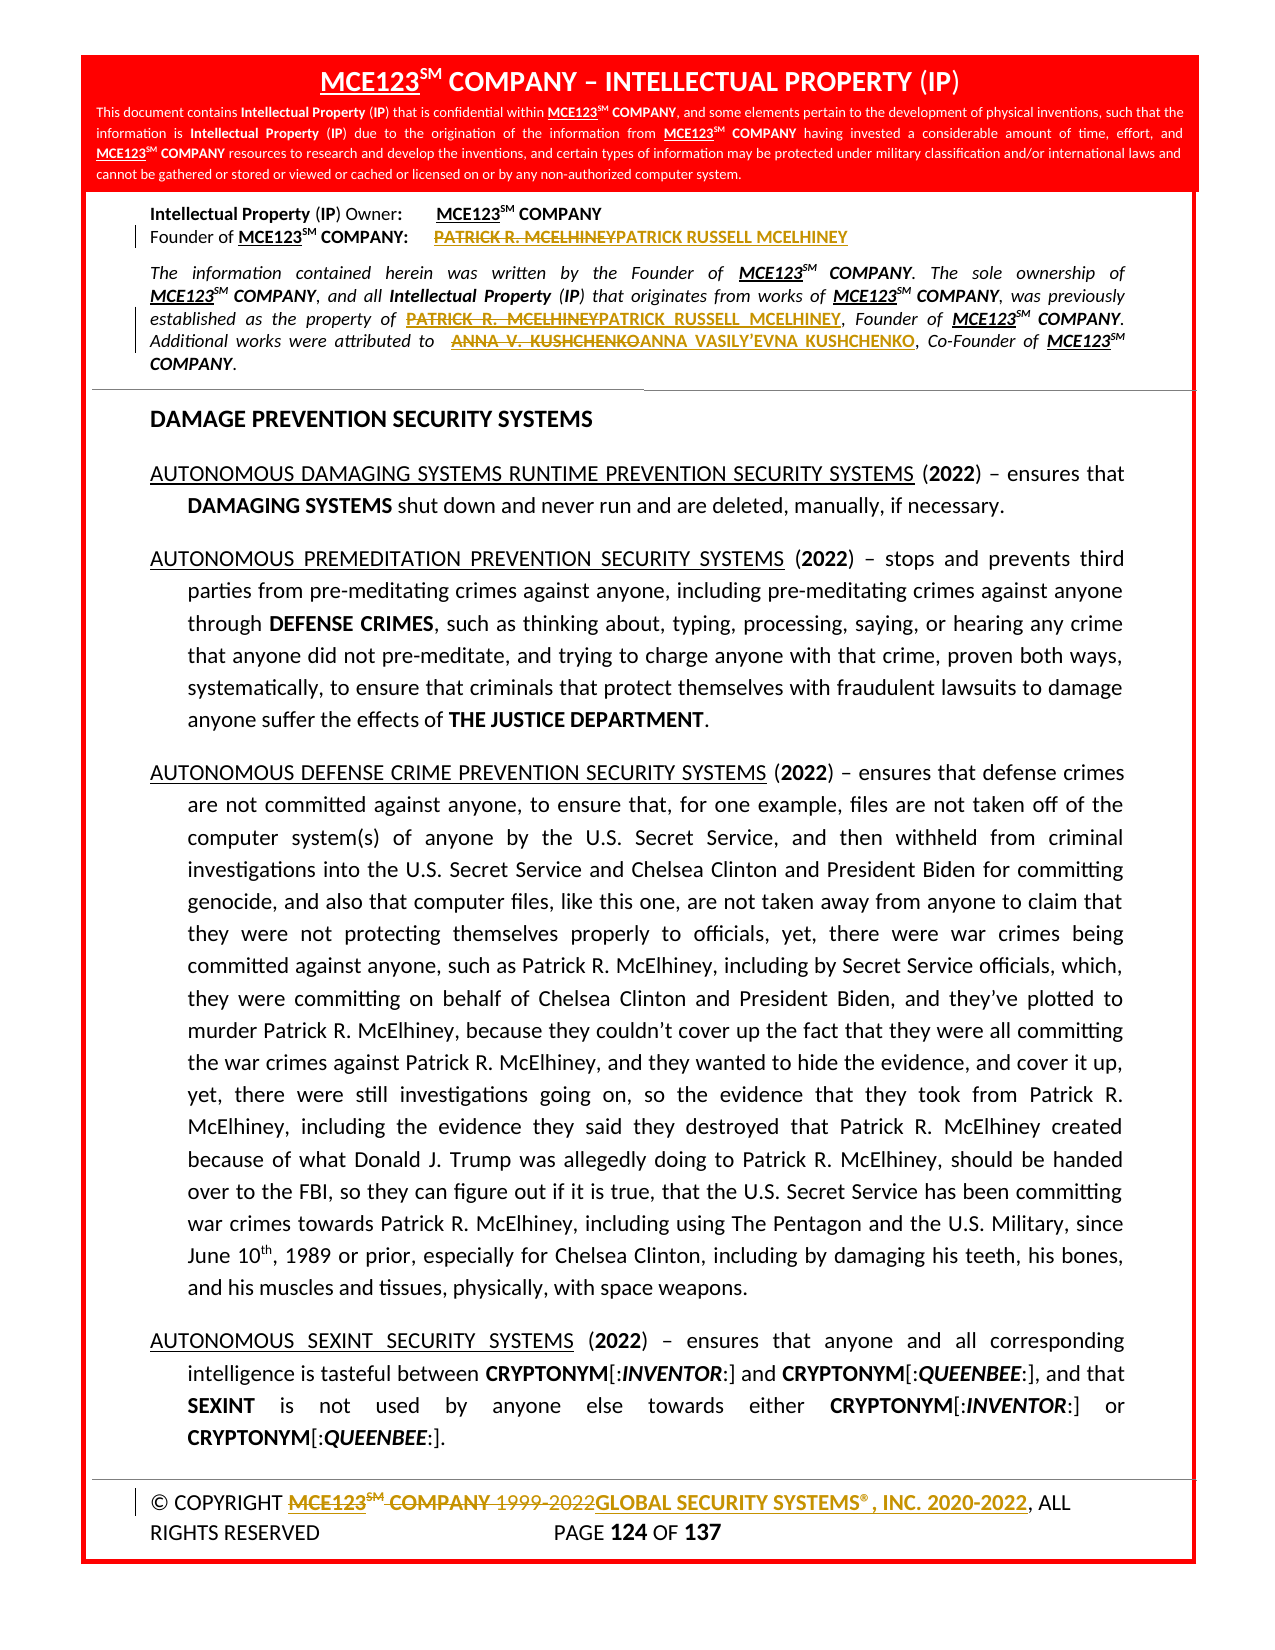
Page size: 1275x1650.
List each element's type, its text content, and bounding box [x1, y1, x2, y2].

text AUTONOMOUS PREMEDITATION PREVENTION SECURITY SYSTEMS (2022) – stops and prevents third parties from pre-meditating crimes against anyone, including pre-meditating crimes against anyone through DEFENSE CRIMES, such as thinking about, typing, processing, saying, or hearing any crime that anyone did not pre-meditate, and trying to charge anyone with that crime, proven both ways, systematically, to ensure that criminals that protect themselves with fraudulent lawsuits to damage anyone suffer the effects of THE JUSTICE DEPARTMENT. [150, 544, 1125, 733]
text AUTONOMOUS SEXINT SECURITY SYSTEMS (2022) – ensures that anyone and all corresponding intelligence is tasteful between CRYPTONYM[:INVENTOR:] and CRYPTONYM[:QUEENBEE:], and that SEXINT is not used by anyone else towards either CRYPTONYM[:INVENTOR:] or CRYPTONYM[:QUEENBEE:]. [150, 1326, 1125, 1451]
text AUTONOMOUS DAMAGING SYSTEMS RUNTIME PREVENTION SECURITY SYSTEMS (2022) – ensures that DAMAGING SYSTEMS shut down and never run and are deleted, manually, if necessary. [150, 459, 1125, 519]
text AUTONOMOUS DEFENSE CRIME PREVENTION SECURITY SYSTEMS (2022) – ensures that defense crimes are not committed against anyone, to ensure that, for one example, files are not taken off of the computer system(s) of anyone by the U.S. Secret Service, and then withheld from criminal investigations into the U.S. Secret Service and Chelsea Clinton and President Biden for committing genocide, and also that computer files, like this one, are not taken away from anyone to claim that they were not protecting themselves properly to officials, yet, there were war crimes being committed against anyone, such as Patrick R. McElhiney, including by Secret Service officials, which, they were committing on behalf of Chelsea Clinton and President Biden, and they’ve plotted to murder Patrick R. McElhiney, because they couldn’t cover up the fact that they were all committing the war crimes against Patrick R. McElhiney, and they wanted to hide the evidence, and cover it up, yet, there were still investigations going on, so the evidence that they took from Patrick R. McElhiney, including the evidence they said they destroyed that Patrick R. McElhiney created because of what Donald J. Trump was allegedly doing to Patrick R. McElhiney, should be handed over to the FBI, so they can figure out if it is true, that the U.S. Secret Service has been committing war crimes towards Patrick R. McElhiney, including using The Pentagon and the U.S. Military, since June 10th, 1989 or prior, especially for Chelsea Clinton, including by damaging his teeth, his bones, and his muscles and tissues, physically, with space weapons. [150, 758, 1125, 1301]
text DAMAGE PREVENTION SECURITY SYSTEMS [150, 403, 1125, 434]
